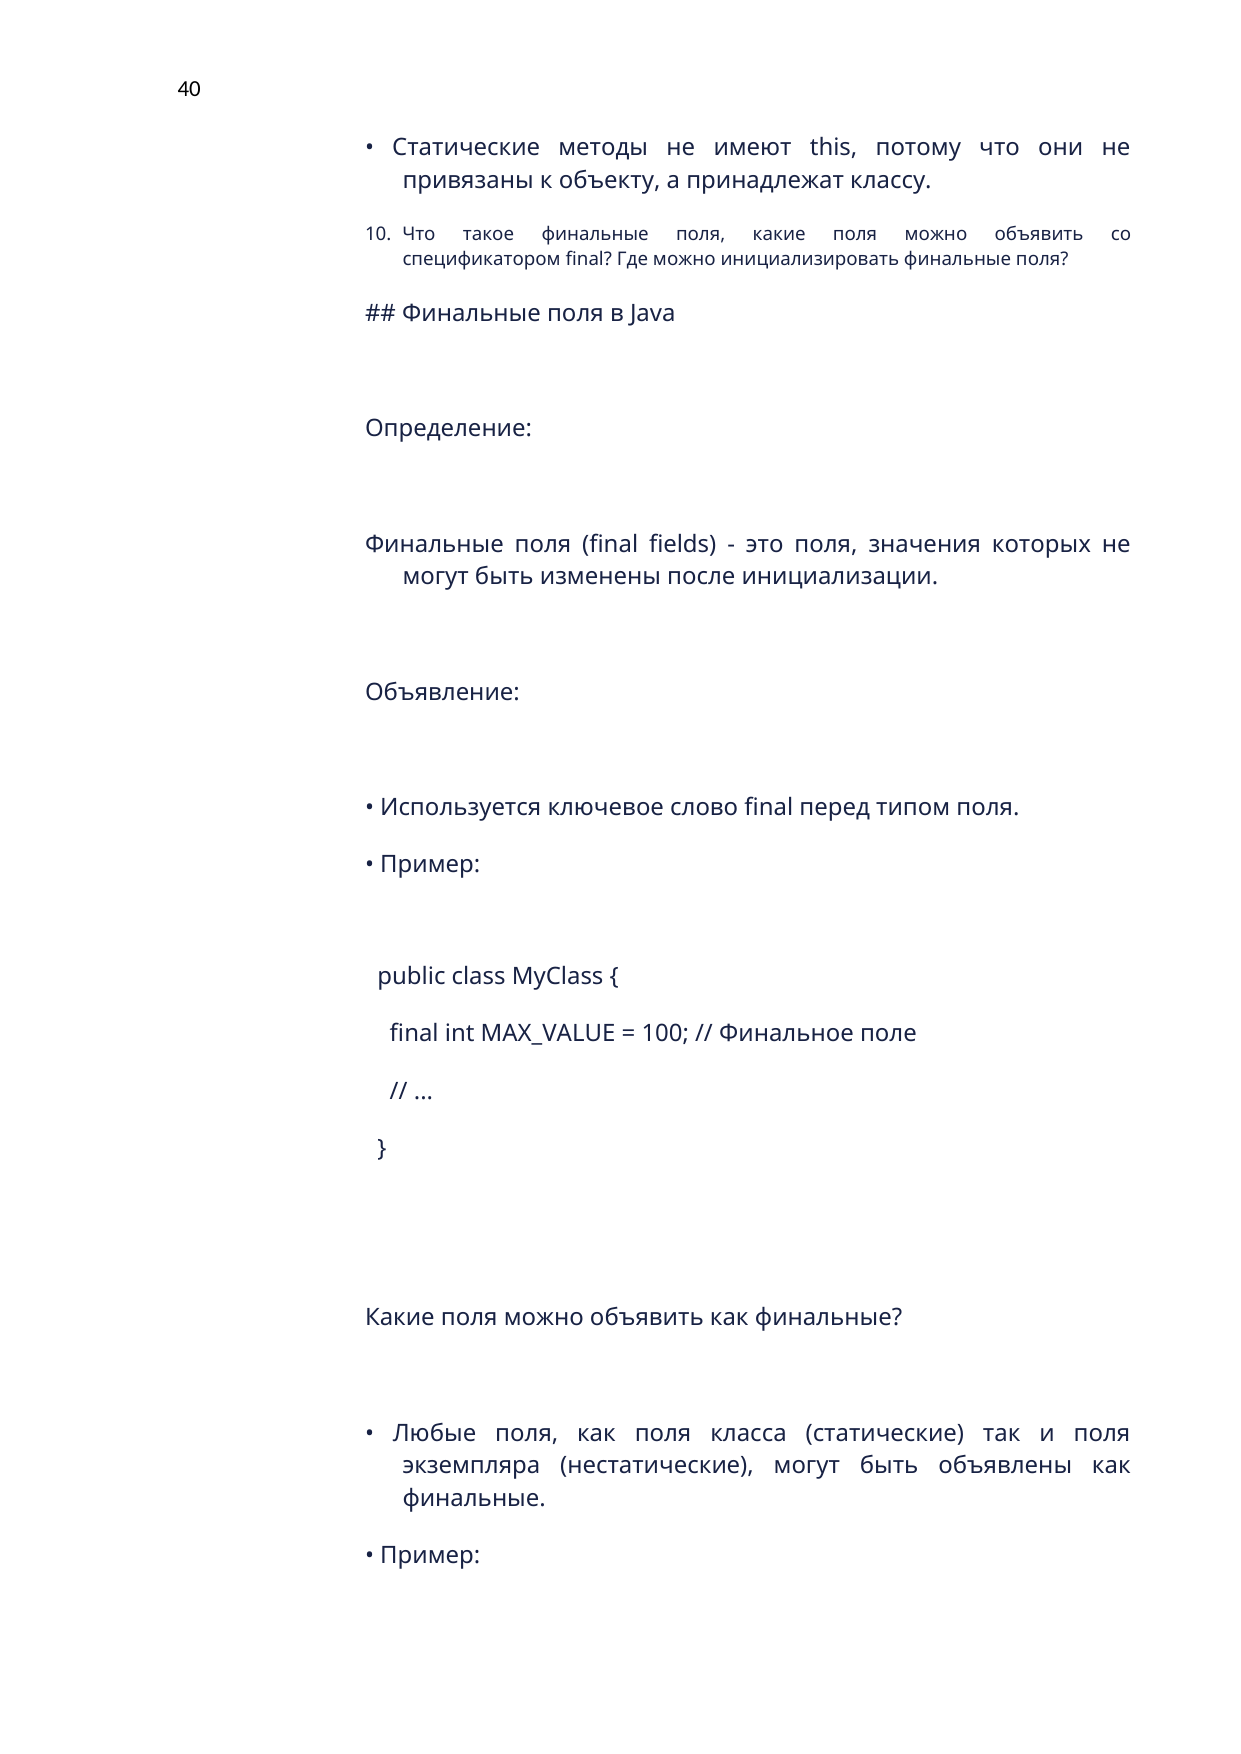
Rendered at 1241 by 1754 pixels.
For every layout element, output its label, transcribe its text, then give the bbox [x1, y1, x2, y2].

list ## Финальные поля в Java [365, 296, 1132, 329]
list • Пример: [365, 847, 1132, 880]
list Определение: [365, 411, 1132, 444]
list Объявление: [365, 674, 1132, 707]
list } [365, 1131, 1132, 1164]
list • Пример: [365, 1538, 1132, 1571]
list Какие поля можно объявить как финальные? [365, 1300, 1132, 1333]
list public class MyClass { [365, 958, 1132, 991]
list • Любые поля, как поля класса (статические) так и поля экземпляра (нестатические), могут быть объявлены как финальные. [365, 1415, 1132, 1513]
list • Используется ключевое слово final перед типом поля. [365, 789, 1132, 822]
list // ... [365, 1074, 1132, 1106]
list 10. Что такое финальные поля, какие поля можно объявить со спецификатором final? Где можно инициализировать финальные поля? [365, 220, 1132, 271]
list • Статические методы не имеют this, потому что они не привязаны к объекту, а принадлежат классу. [365, 130, 1132, 195]
list final int MAX_VALUE = 100; // Финальное поле [365, 1016, 1132, 1049]
list Финальные поля (final fields) - это поля, значения которых не могут быть изменены после инициализации. [365, 526, 1132, 592]
